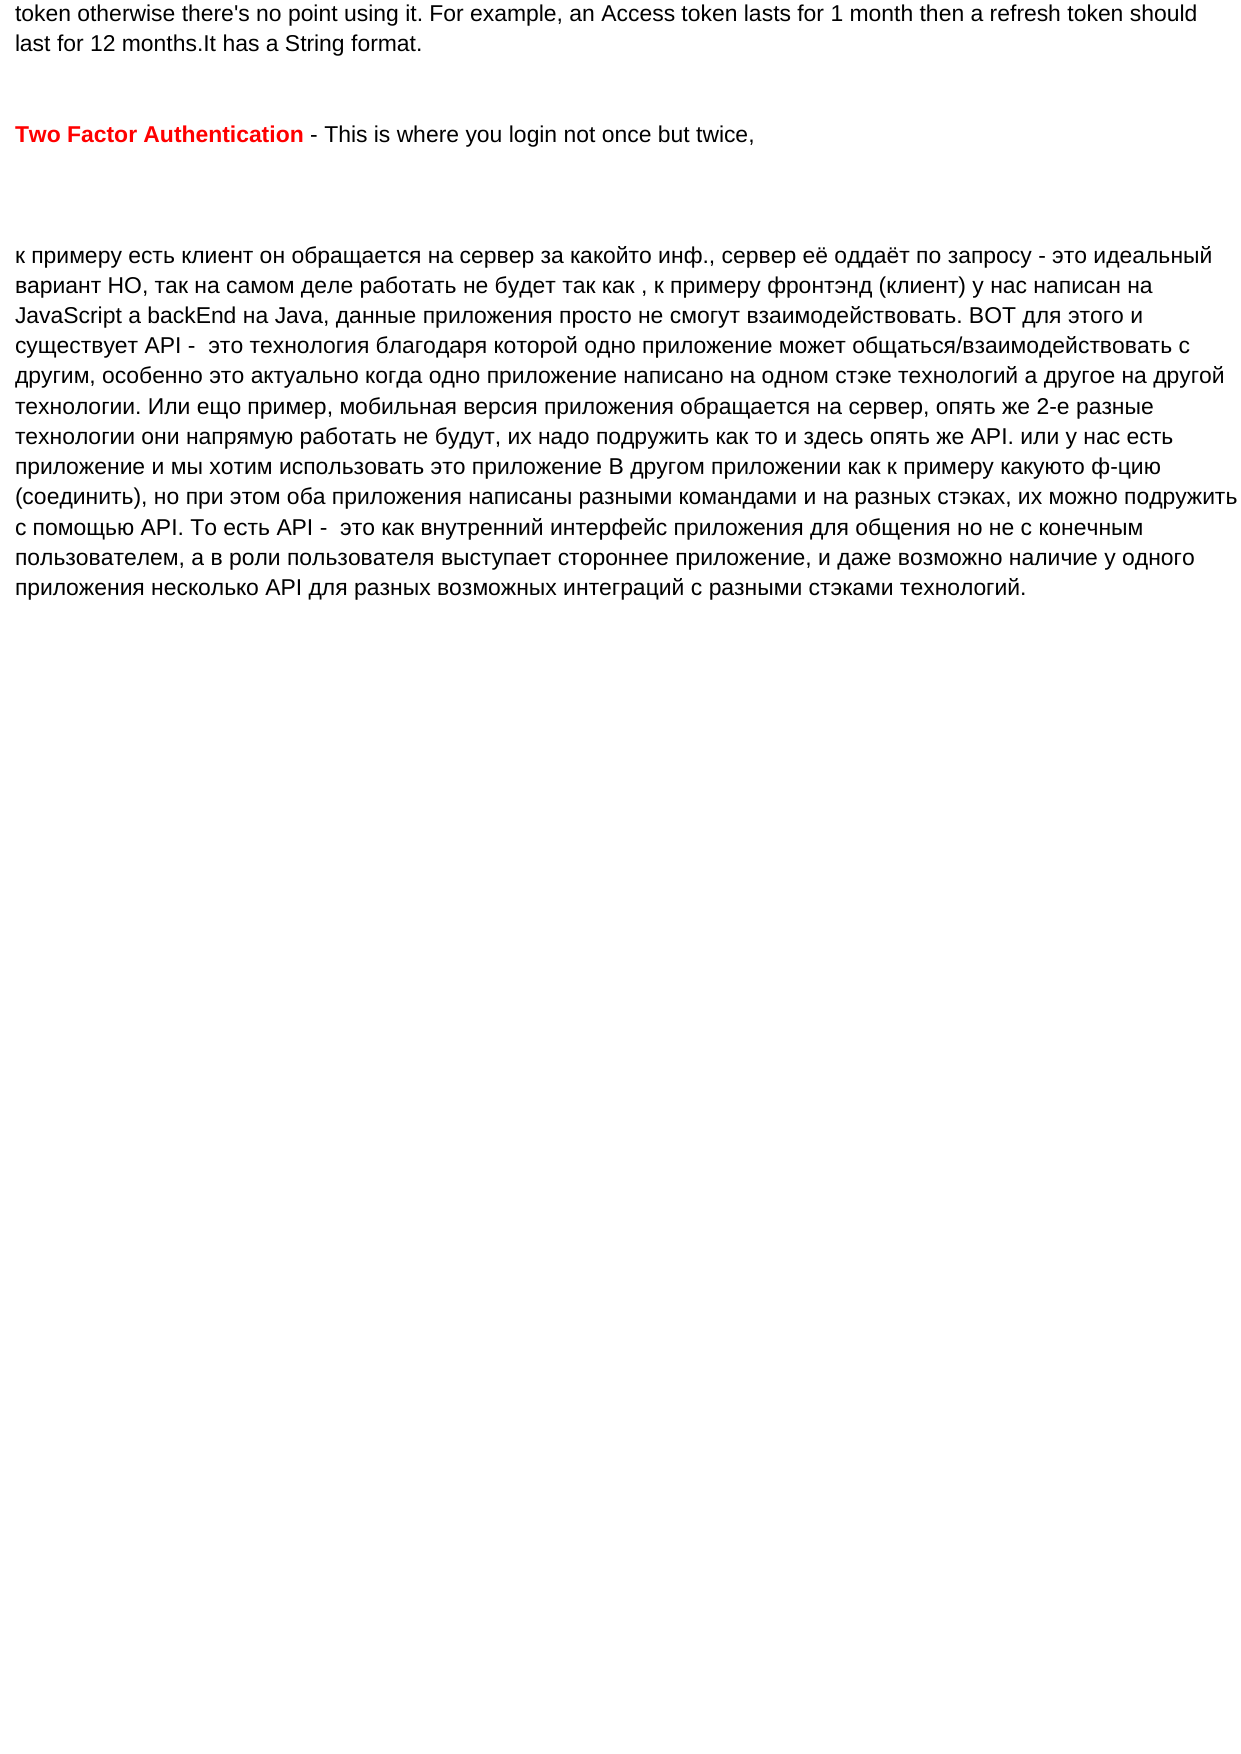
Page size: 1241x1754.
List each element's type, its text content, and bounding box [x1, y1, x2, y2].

text к примеру есть клиент он обращается на сервер за какойто инф., сервер её оддаёт по запросу - это идеальный вариант НО, так на самом деле работать не будет так как , к примеру фронтэнд (клиент) у нас написан на JavaScript а backEnd на Java, данные приложения просто не смогут взаимодействовать. ВОТ для этого и существует API - это технология благодаря которой одно приложение может общаться/взаимодействовать с другим, особенно это актуально когда одно приложение написано на одном стэке технологий а другое на другой технологии. Или ещо пример, мобильная версия приложения обращается на сервер, опять же 2-е разные технологии они напрямую работать не будут, их надо подружить как то и здесь опять же API. или у нас есть приложение и мы хотим использовать это приложение В другом приложении как к примеру какуюто ф-цию (соединить), но при этом оба приложения написаны разными командами и на разных стэках, их можно подружить с помощью API. То есть API - это как внутренний интерфейс приложения для общения но не с конечным пользователем, а в роли пользователя выступает стороннее приложение, и даже возможно наличие у одного приложения несколько API для разных возможных интеграций с разными стэками технологий. [15, 242, 1239, 600]
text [15, 0, 1239, 57]
text Two Factor Authentication - This is where you login not once but twice, [15, 121, 1239, 147]
